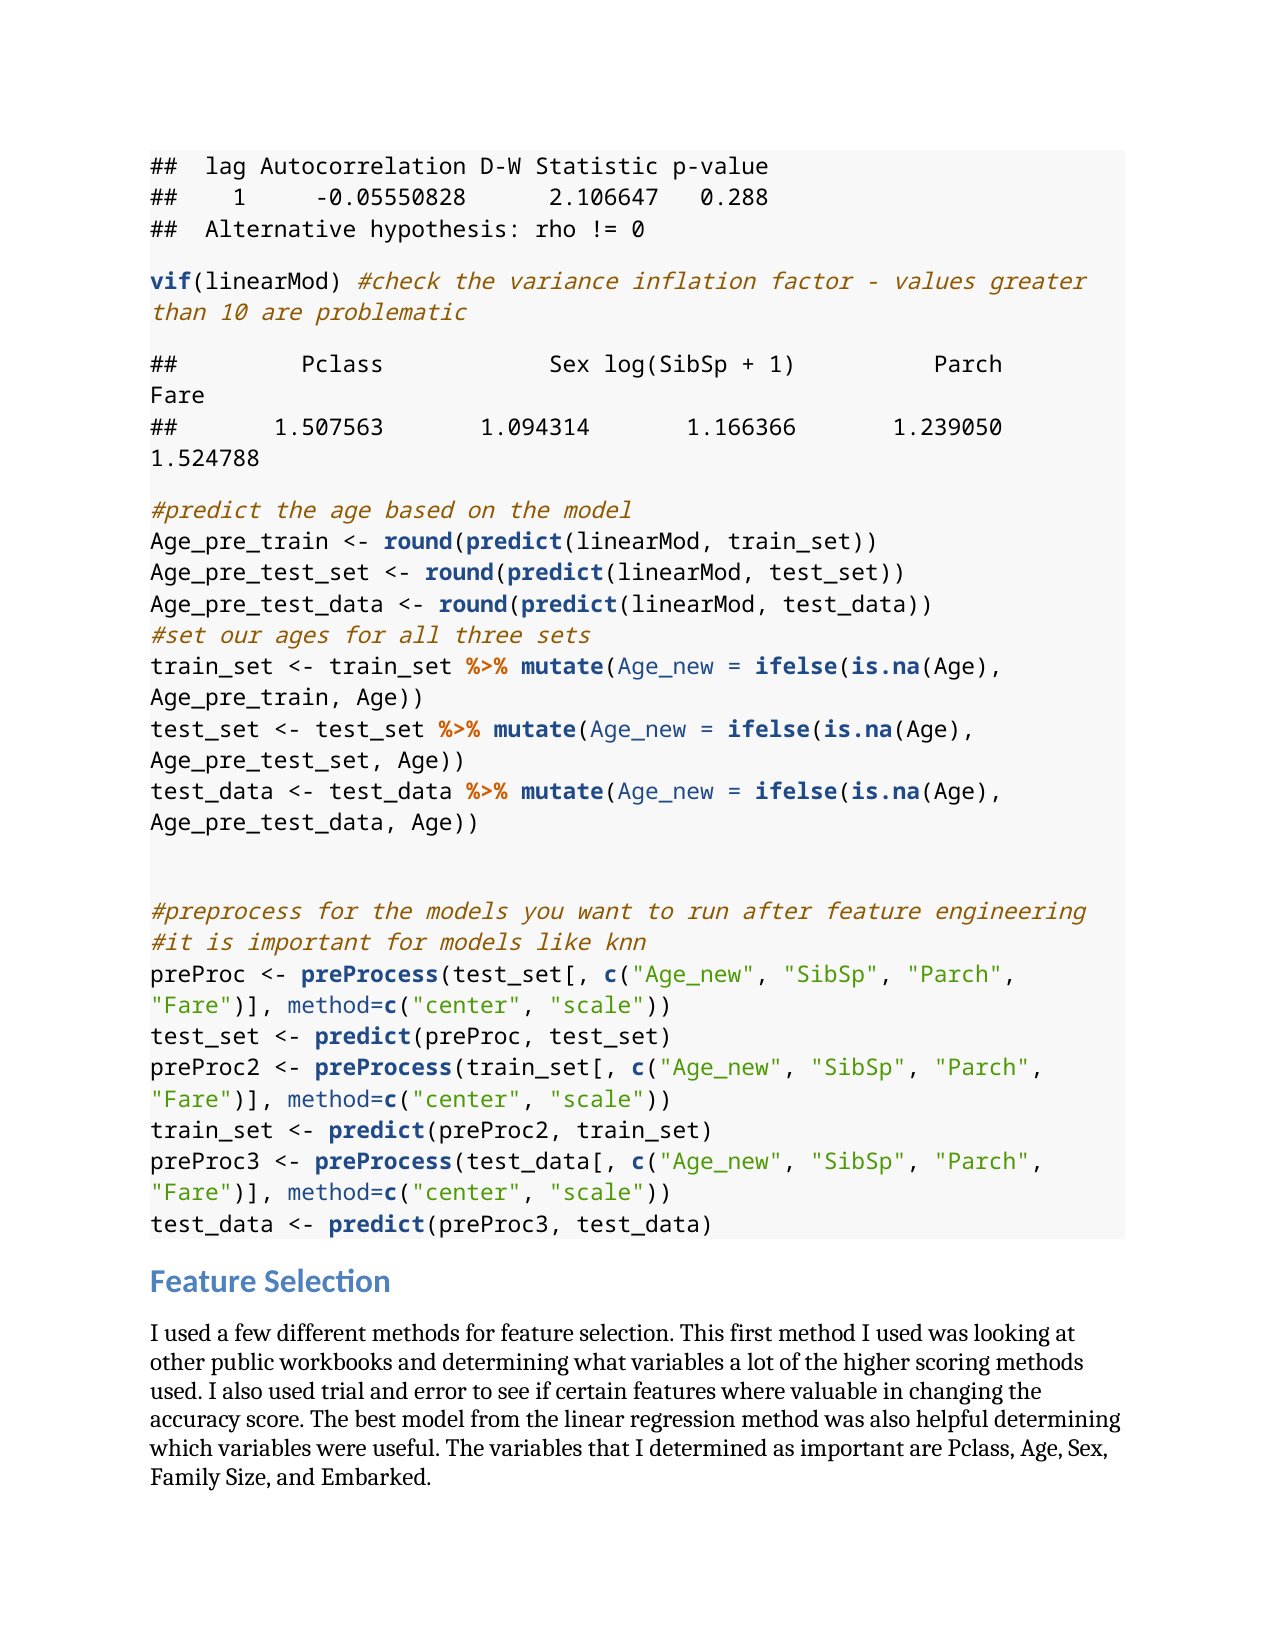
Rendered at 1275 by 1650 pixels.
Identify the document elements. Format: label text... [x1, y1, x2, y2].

text I used a few different methods for feature selection. This first method I used was looking at other public workbooks and determining what variables a lot of the higher scoring methods used. I also used trial and error to see if certain features where valuable in changing the accuracy score. The best model from the linear regression method was also helpful determining which variables were useful. The variables that I determined as important are Pclass, Age, Sex, Family Size, and Embarked. [150, 1319, 1125, 1492]
text ## Pclass Sex log(SibSp + 1) Parch Fare ## 1.507563 1.094314 1.166366 1.239050 1.524788 [150, 348, 1125, 473]
text ## lag Autocorrelation D-W Statistic p-value ## 1 -0.05550828 2.106647 0.288 ## Alternative hypothesis: rho != 0 [150, 150, 1125, 244]
text #predict the age based on the model Age_pre_train <- round(predict(linearMod, train_set)) Age_pre_test_set <- round(predict(linearMod, test_set)) Age_pre_test_data <- round(predict(linearMod, test_data)) #set our ages for all three sets train_set <- train_set %>% mutate(Age_new = ifelse(is.na(Age), Age_pre_train, Age)) test_set <- test_set %>% mutate(Age_new = ifelse(is.na(Age), Age_pre_test_set, Age)) test_data <- test_data %>% mutate(Age_new = ifelse(is.na(Age), Age_pre_test_data, Age)) #preprocess for the models you want to run after feature engineering #it is important for models like knn preProc <- preProcess(test_set[, c("Age_new", "SibSp", "Parch", "Fare")], method=c("center", "scale")) test_set <- predict(preProc, test_set) preProc2 <- preProcess(train_set[, c("Age_new", "SibSp", "Parch", "Fare")], method=c("center", "scale")) train_set <- predict(preProc2, train_set) preProc3 <- preProcess(test_data[, c("Age_new", "SibSp", "Parch", "Fare")], method=c("center", "scale")) test_data <- predict(preProc3, test_data) [150, 494, 1125, 1239]
text vif(linearMod) #check the variance inflation factor - values greater than 10 are problematic [150, 264, 1125, 327]
subtitle Feature Selection [150, 1259, 1125, 1300]
